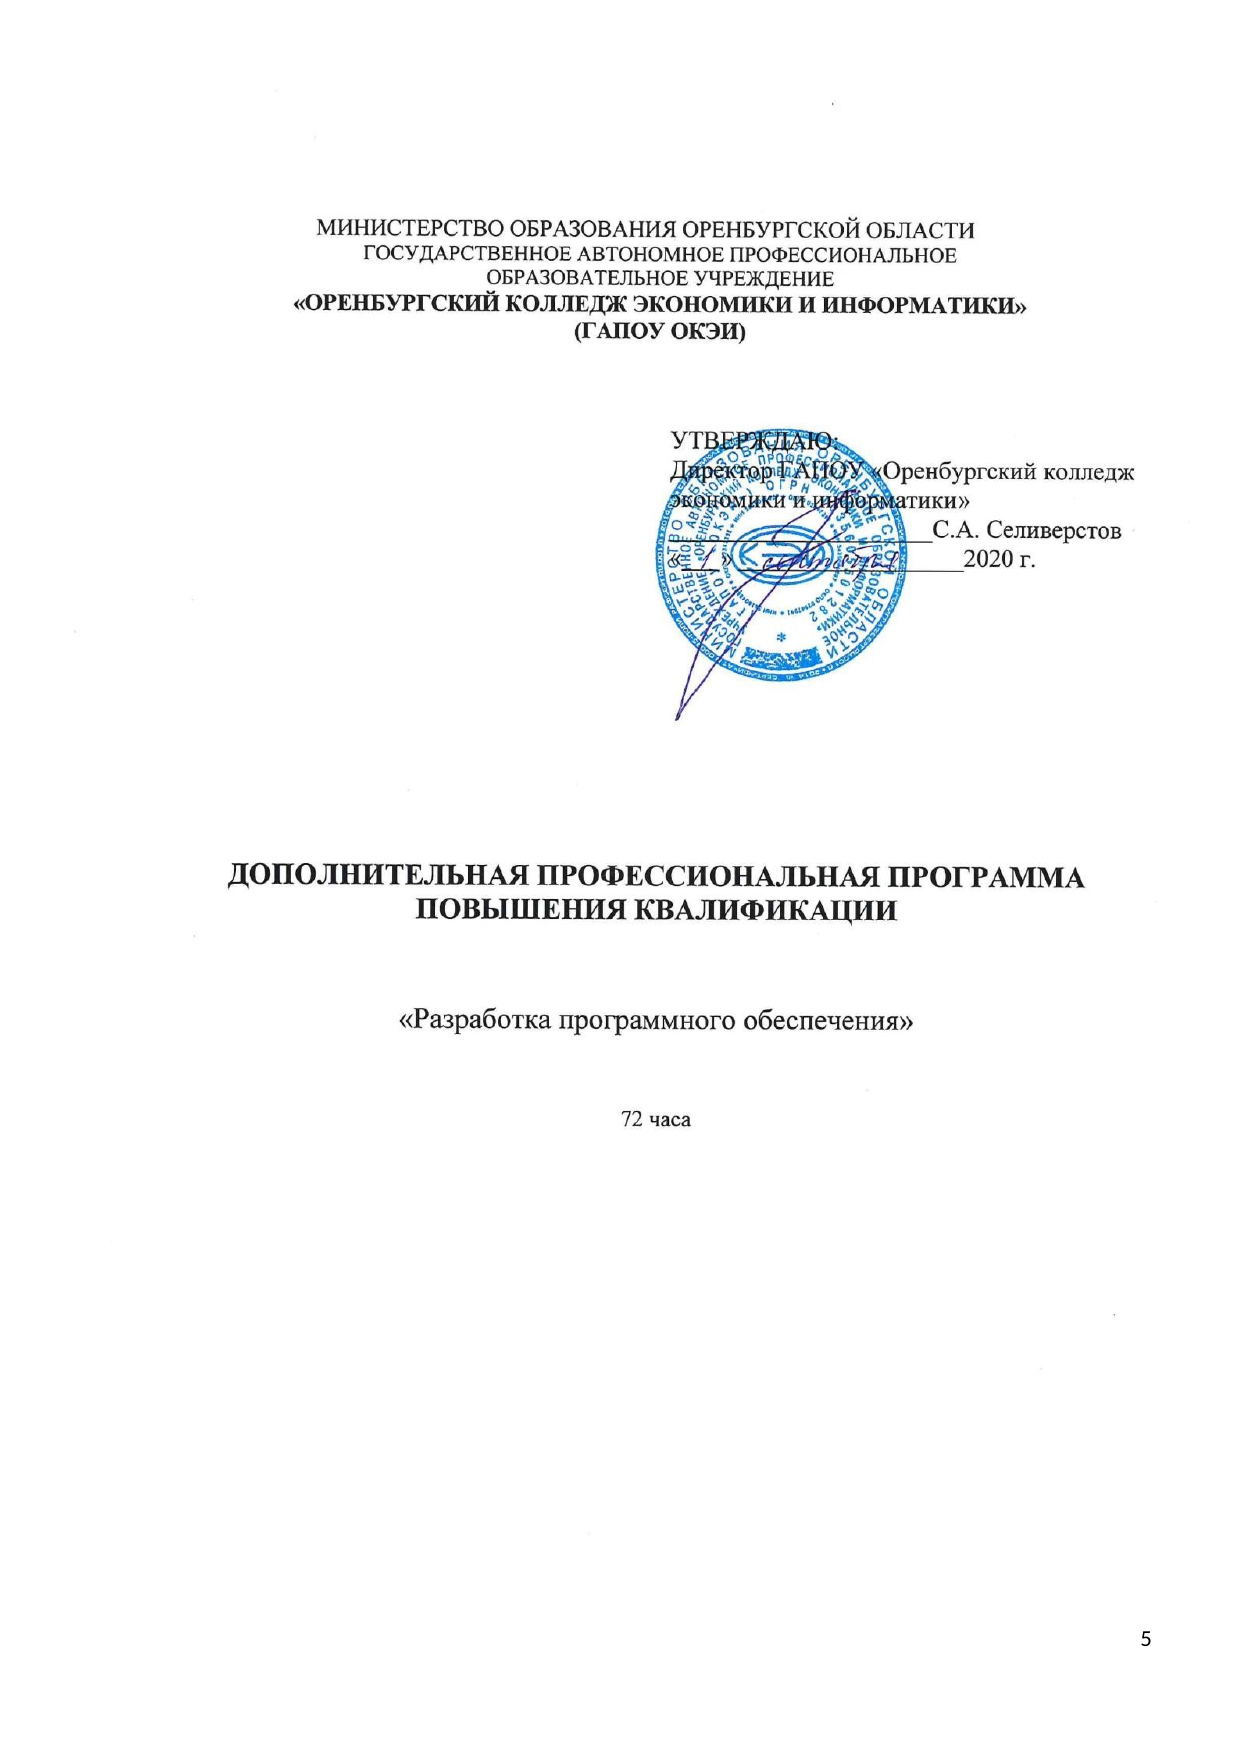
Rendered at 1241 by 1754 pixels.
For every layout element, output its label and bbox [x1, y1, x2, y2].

picture [73, 88, 1190, 1625]
